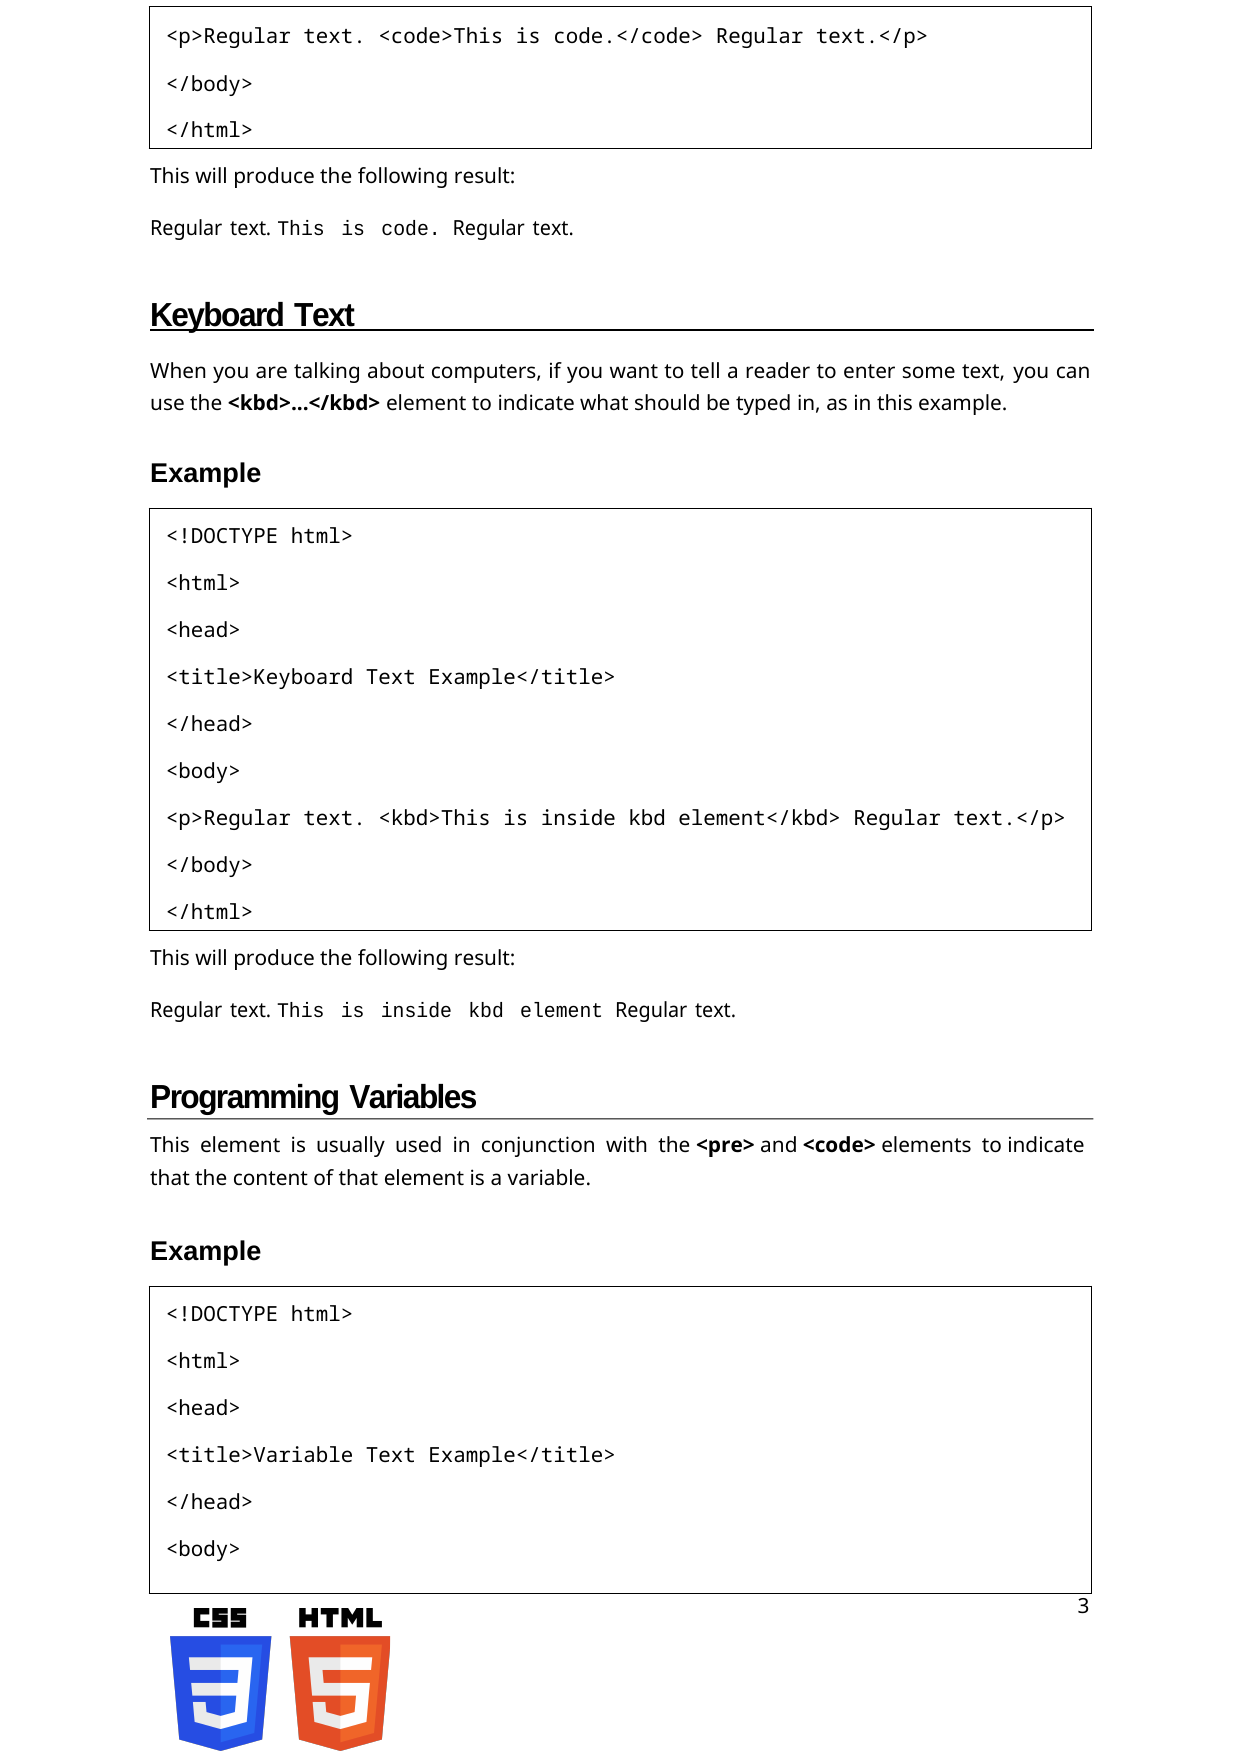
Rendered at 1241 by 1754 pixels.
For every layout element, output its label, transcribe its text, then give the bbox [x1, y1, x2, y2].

text When you are talking about computers, if you want to tell a reader to enter some text, you can use the <kbd>...</kbd> element to indicate what should be typed in, as in this example. [150, 356, 1090, 417]
text Regular text. This is inside kbd element Regular text. [150, 995, 1240, 1023]
subtitle Keyboard Text [150, 296, 1240, 334]
text Example [150, 1235, 1240, 1266]
table_header <!DOCTYPE html> <html> <head> <title>Keyboard Text Example</title> </head> <body> <p>Regular text. <kbd>This is inside kbd element</kbd> Regular text.</p> </body> </html> [150, 509, 1091, 930]
text Regular text. This is code. Regular text. [150, 213, 1240, 242]
text This will produce the following result: [150, 943, 1240, 971]
text This will produce the following result: [150, 161, 1240, 190]
subtitle Programming Variables [150, 1077, 1240, 1116]
text This element is usually used in conjunction with the <pre> and <code> elements to indicate that the content of that element is a variable. [150, 1130, 1092, 1191]
text Example [150, 457, 1240, 488]
picture [170, 1608, 390, 1751]
